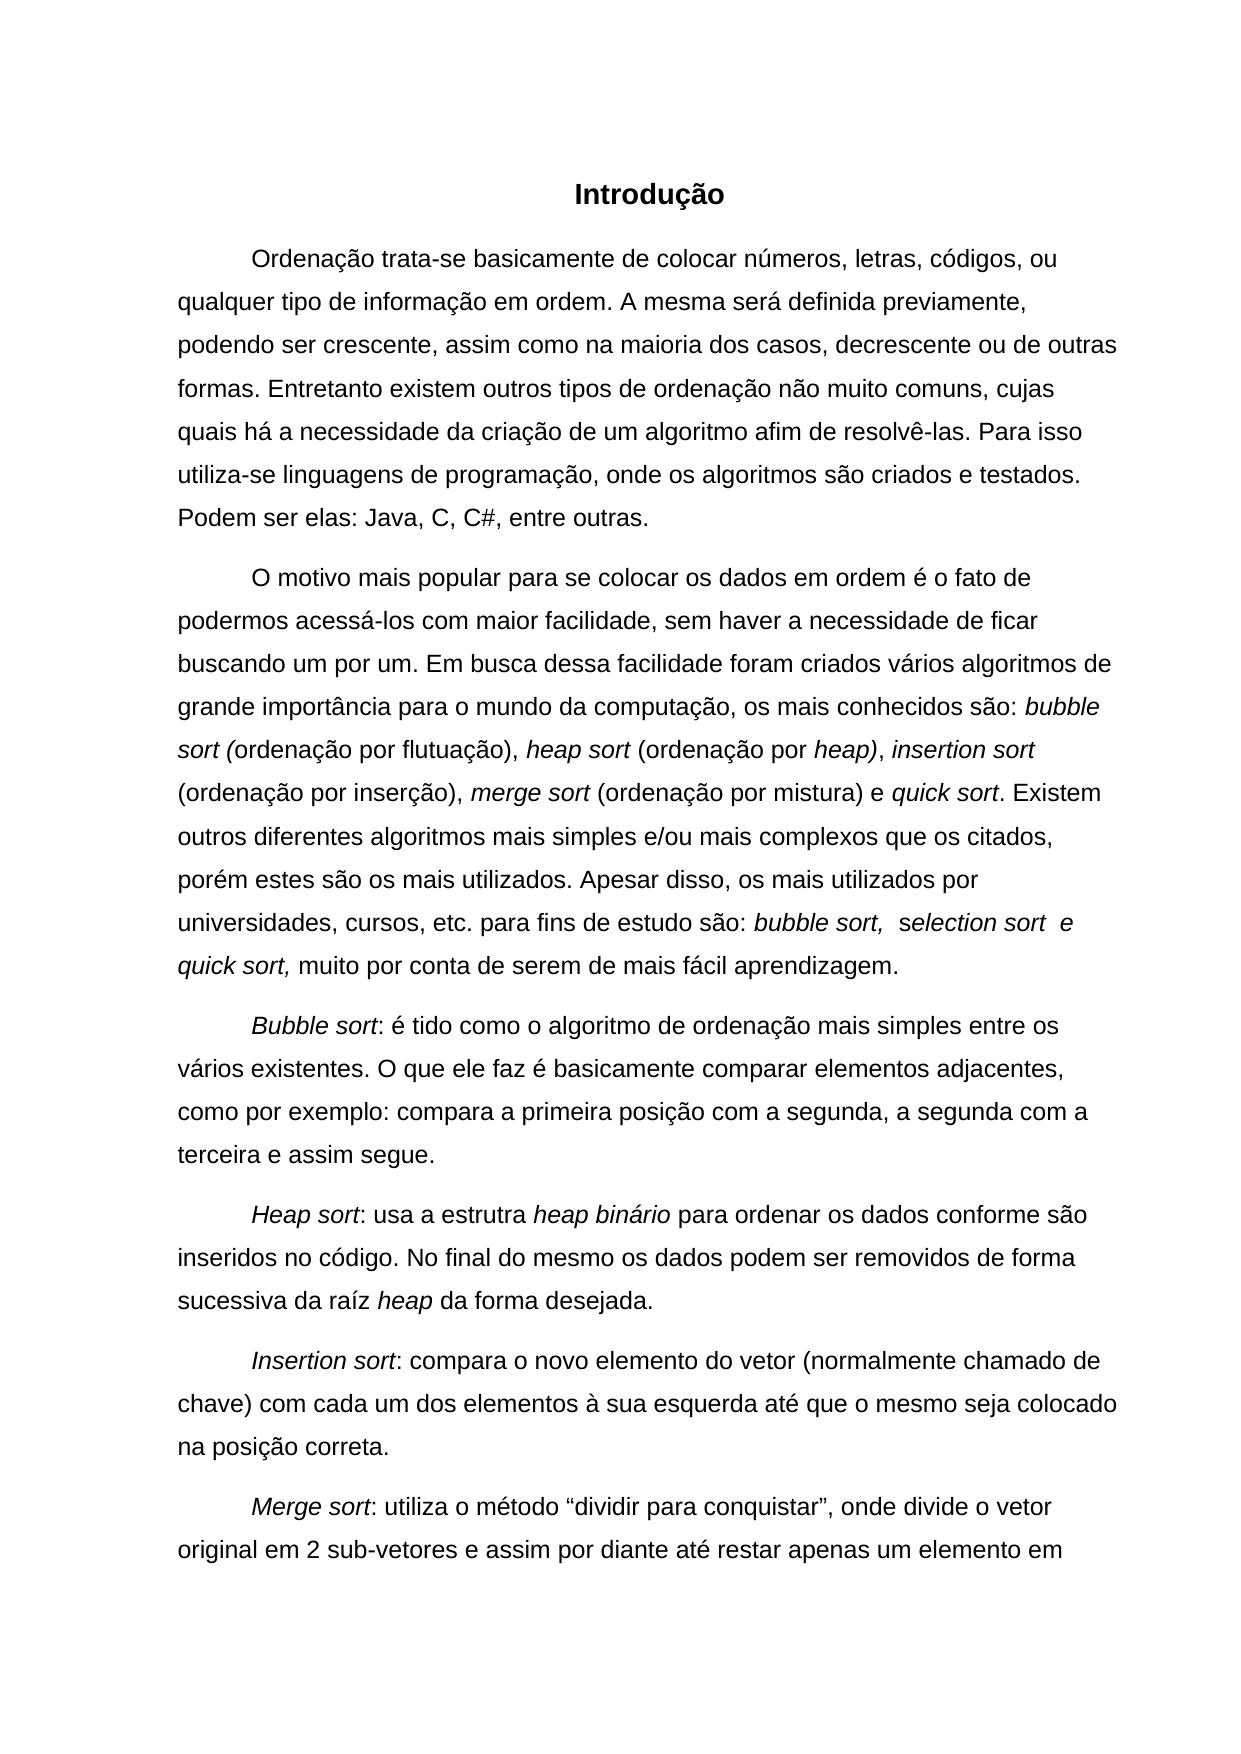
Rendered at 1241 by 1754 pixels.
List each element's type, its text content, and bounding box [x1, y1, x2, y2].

text Introdução [177, 177, 1122, 211]
text O motivo mais popular para se colocar os dados em ordem é o fato de podermos acessá-los com maior facilidade, sem haver a necessidade de ficar buscando um por um. Em busca dessa facilidade foram criados vários algoritmos de grande importância para o mundo da computação, os mais conhecidos são: bubble sort (ordenação por flutuação), heap sort (ordenação por heap), insertion sort (ordenação por inserção), merge sort (ordenação por mistura) e quick sort. Existem outros diferentes algoritmos mais simples e/ou mais complexos que os citados, porém estes são os mais utilizados. Apesar disso, os mais utilizados por universidades, cursos, etc. para fins de estudo são: bubble sort, selection sort e quick sort, muito por conta de serem de mais fácil aprendizagem. [177, 563, 1122, 979]
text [177, 1492, 1122, 1564]
text Bubble sort: é tido como o algoritmo de ordenação mais simples entre os vários existentes. O que ele faz é basicamente comparar elementos adjacentes, como por exemplo: compara a primeira posição com a segunda, a segunda com a terceira e assim segue. [177, 1011, 1122, 1169]
text Heap sort: usa a estrutra heap binário para ordenar os dados conforme são inseridos no código. No final do mesmo os dados podem ser removidos de forma sucessiva da raíz heap da forma desejada. [177, 1200, 1122, 1315]
text Ordenação trata-se basicamente de colocar números, letras, códigos, ou qualquer tipo de informação em ordem. A mesma será definida previamente, podendo ser crescente, assim como na maioria dos casos, decrescente ou de outras formas. Entretanto existem outros tipos de ordenação não muito comuns, cujas quais há a necessidade da criação de um algoritmo afim de resolvê-las. Para isso utiliza-se linguagens de programação, onde os algoritmos são criados e testados. Podem ser elas: Java, C, C#, entre outras. [177, 244, 1122, 532]
text Insertion sort: compara o novo elemento do vetor (normalmente chamado de chave) com cada um dos elementos à sua esquerda até que o mesmo seja colocado na posição correta. [177, 1346, 1122, 1461]
